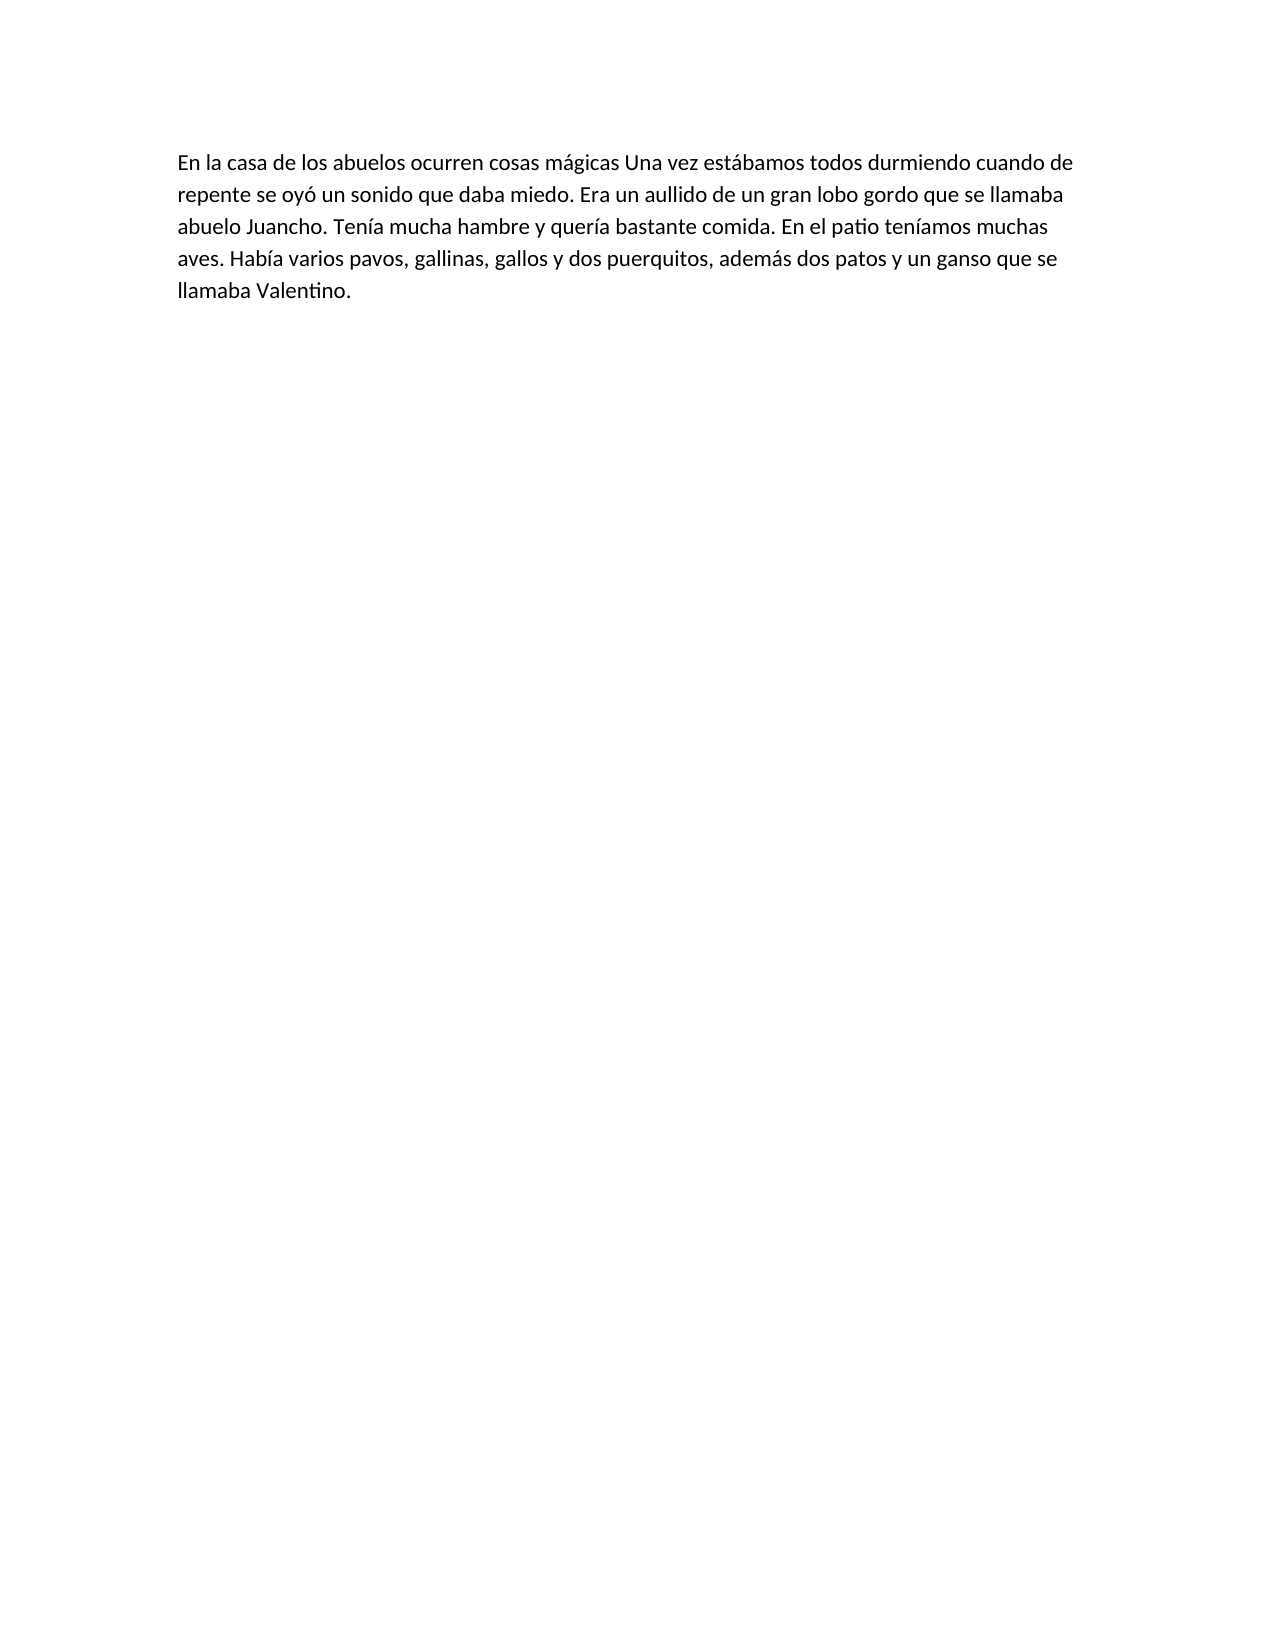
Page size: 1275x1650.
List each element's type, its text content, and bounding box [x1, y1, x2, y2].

text En la casa de los abuelos ocurren cosas mágicas Una vez estábamos todos durmiendo cuando de repente se oyó un sonido que daba miedo. Era un aullido de un gran lobo gordo que se llamaba abuelo Juancho. Tenía mucha hambre y quería bastante comida. En el patio teníamos muchas aves. Había varios pavos, gallinas, gallos y dos puerquitos, además dos patos y un ganso que se llamaba Valentino. [177, 148, 1098, 304]
